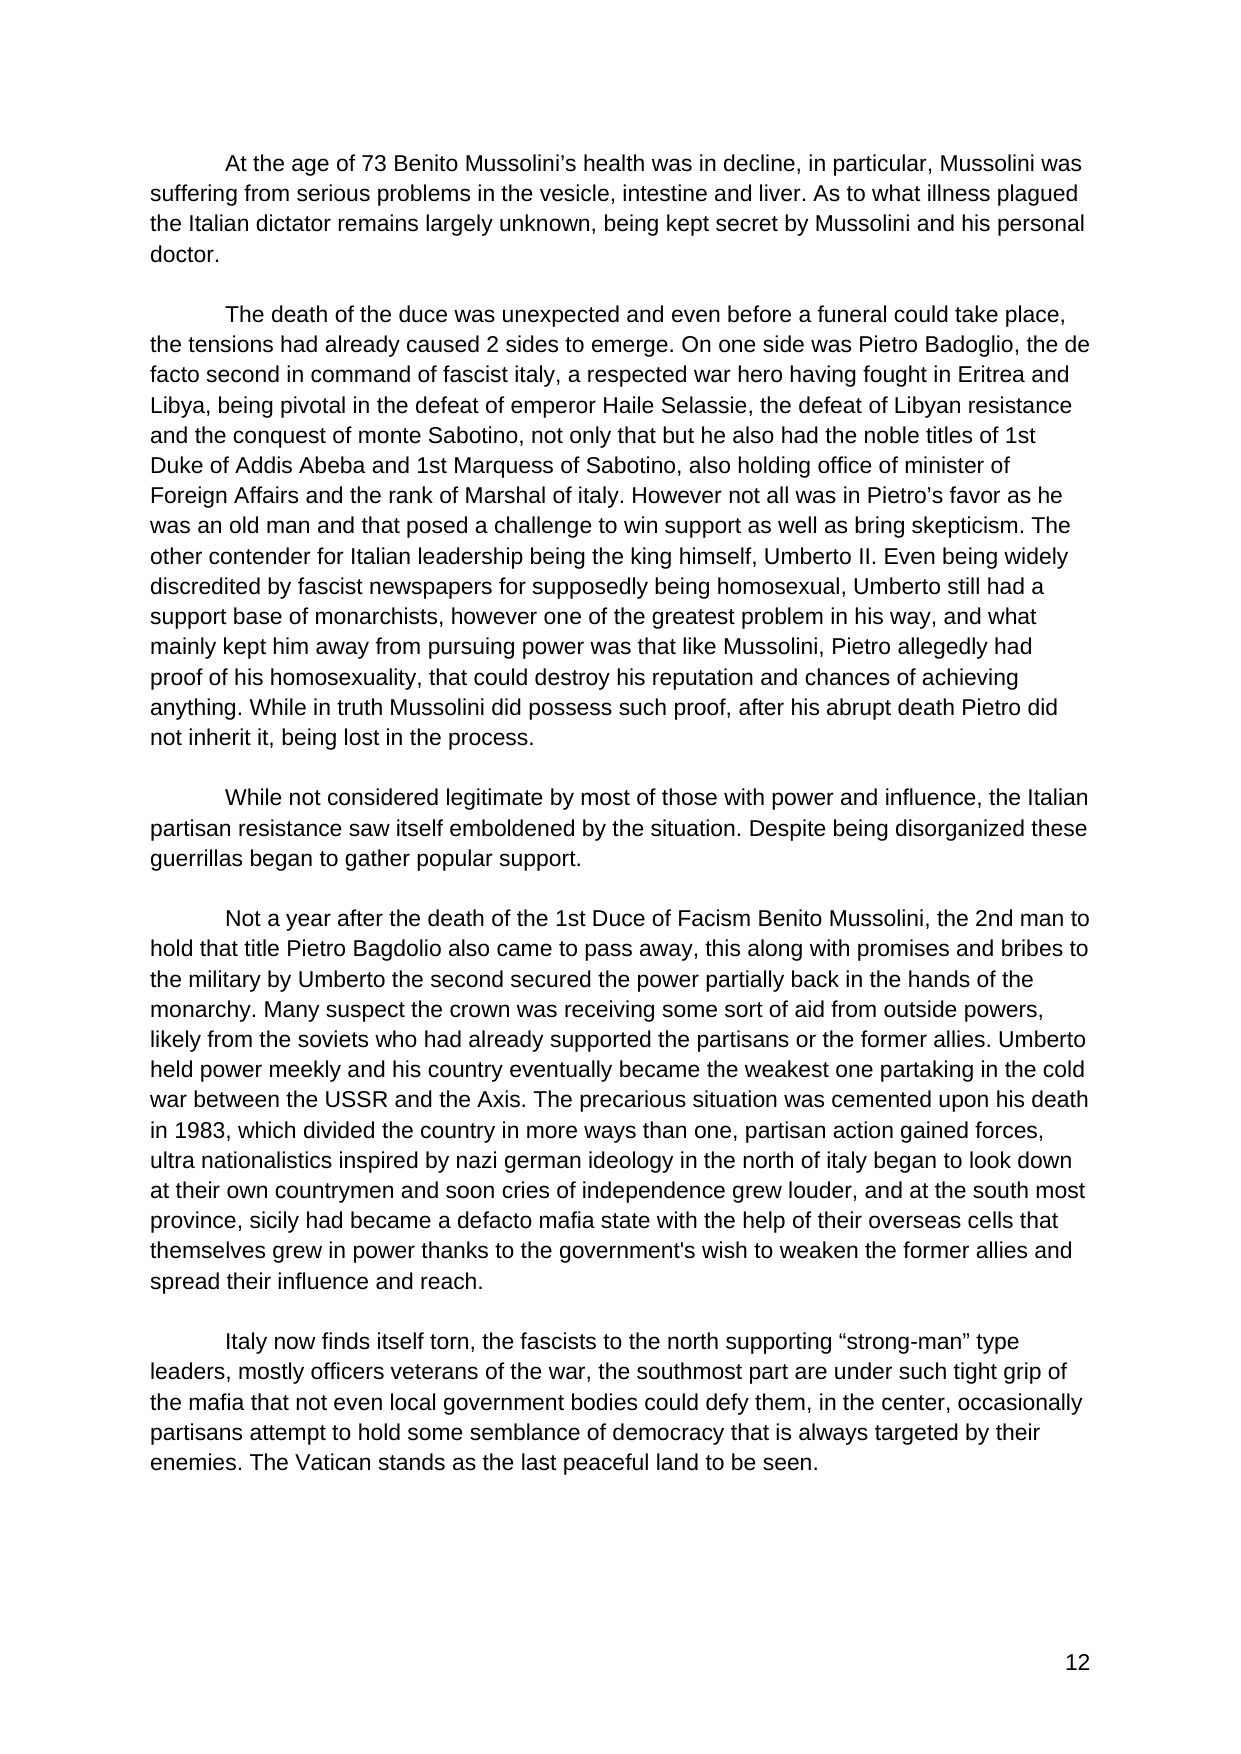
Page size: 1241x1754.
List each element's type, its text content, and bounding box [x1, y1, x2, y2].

text Italy now finds itself torn, the fascists to the north supporting “strong-man” type leaders, mostly officers veterans of the war, the southmost part are under such tight grip of the mafia that not even local government bodies could defy them, in the center, occasionally partisans attempt to hold some semblance of democracy that is always targeted by their enemies. The Vatican stands as the last peaceful land to be seen. [150, 1328, 1090, 1475]
text Not a year after the death of the 1st Duce of Facism Benito Mussolini, the 2nd man to hold that title Pietro Bagdolio also came to pass away, this along with promises and bribes to the military by Umberto the second secured the power partially back in the hands of the monarchy. Many suspect the crown was receiving some sort of aid from outside powers, likely from the soviets who had already supported the partisans or the former allies. Umberto held power meekly and his country eventually became the weakest one partaking in the cold war between the USSR and the Axis. The precarious situation was cemented upon his death in 1983, which divided the country in more ways than one, partisan action gained forces, ultra nationalistics inspired by nazi german ideology in the north of italy began to look down at their own countrymen and soon cries of independence grew louder, and at the south most province, sicily had became a defacto mafia state with the help of their overseas cells that themselves grew in power thanks to the government's wish to weaken the former allies and spread their influence and reach. [150, 905, 1090, 1294]
text The death of the duce was unexpected and even before a funeral could take place, the tensions had already caused 2 sides to emerge. On one side was Pietro Badoglio, the de facto second in command of fascist italy, a respected war hero having fought in Eritrea and Libya, being pivotal in the defeat of emperor Haile Selassie, the defeat of Libyan resistance and the conquest of monte Sabotino, not only that but he also had the noble titles of 1st Duke of Addis Abeba and 1st Marquess of Sabotino, also holding office of minister of Foreign Affairs and the rank of Marshal of italy. However not all was in Pietro’s favor as he was an old man and that posed a challenge to win support as well as bring skepticism. The other contender for Italian leadership being the king himself, Umberto II. Even being widely discredited by fascist newspapers for supposedly being homosexual, Umberto still had a support base of monarchists, however one of the greatest problem in his way, and what mainly kept him away from pursuing power was that like Mussolini, Pietro allegedly had proof of his homosexuality, that could destroy his reputation and chances of achieving anything. While in truth Mussolini did possess such proof, after his abrupt death Pietro did not inherit it, being lost in the process. [150, 301, 1090, 750]
text While not considered legitimate by most of those with power and influence, the Italian partisan resistance saw itself emboldened by the situation. Despite being disorganized these guerrillas began to gather popular support. [150, 784, 1090, 871]
text At the age of 73 Benito Mussolini’s health was in decline, in particular, Mussolini was suffering from serious problems in the vesicle, intestine and liver. As to what illness plagued the Italian dictator remains largely unknown, being kept secret by Mussolini and his personal doctor. [150, 150, 1090, 267]
